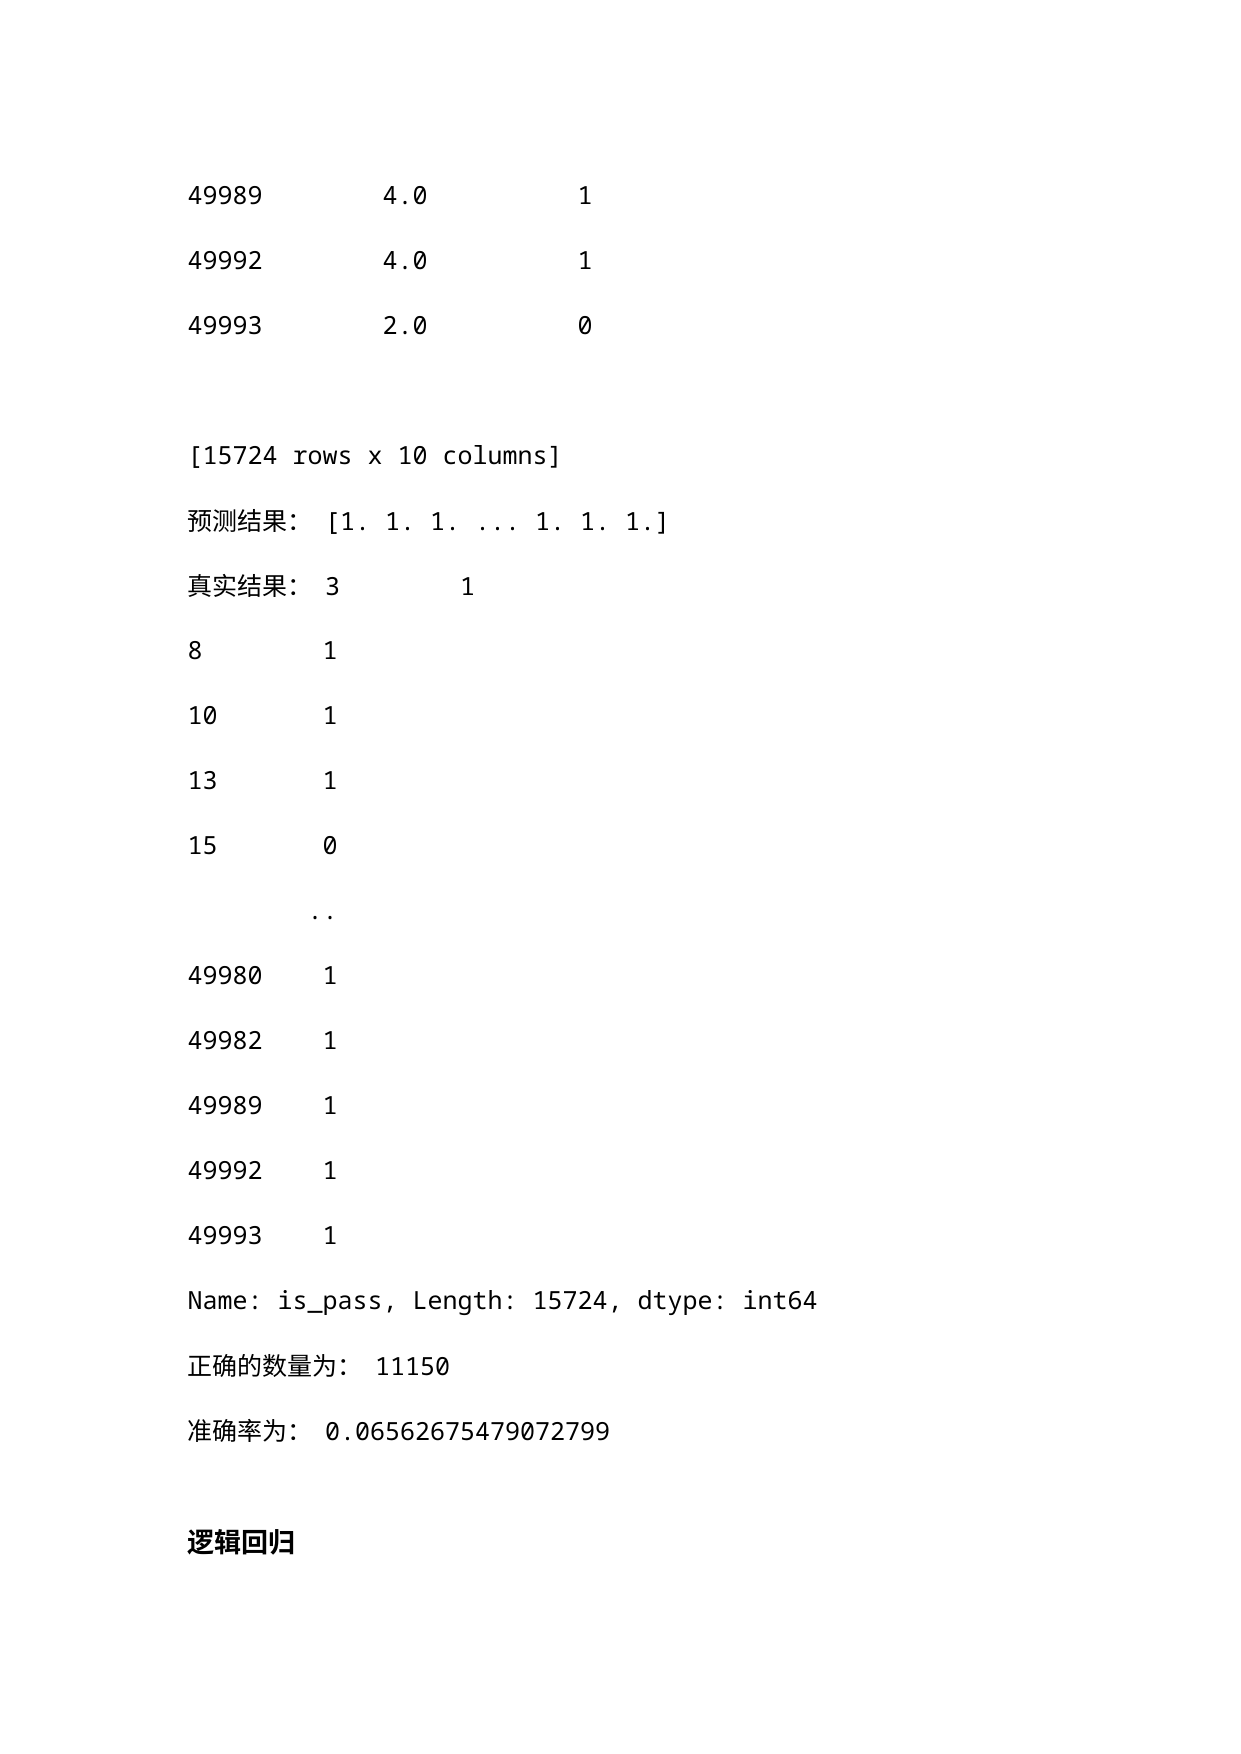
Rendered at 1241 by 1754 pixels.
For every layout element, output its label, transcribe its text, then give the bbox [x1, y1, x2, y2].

text 49980 1 [187, 942, 1053, 1007]
text 10 1 [187, 682, 1053, 747]
subtitle 逻辑回归 [187, 1508, 1053, 1573]
text 49993 1 [187, 1202, 1053, 1267]
text 49992 1 [187, 1137, 1053, 1202]
text 预测结果： [1. 1. 1. ... 1. 1. 1.] [187, 487, 1053, 552]
text 13 1 [187, 747, 1053, 812]
text 准确率为： 0.06562675479072799 [187, 1397, 1053, 1462]
text 49989 4.0 1 [187, 162, 1053, 227]
text 49992 4.0 1 [187, 227, 1053, 292]
text 49993 2.0 0 [187, 292, 1053, 357]
text .. [187, 877, 1053, 942]
text [15724 rows x 10 columns] [187, 422, 1053, 487]
text 49982 1 [187, 1007, 1053, 1072]
text Name: is_pass, Length: 15724, dtype: int64 [187, 1267, 1053, 1332]
text 正确的数量为： 11150 [187, 1332, 1053, 1397]
text 15 0 [187, 812, 1053, 877]
text 49989 1 [187, 1072, 1053, 1137]
text 真实结果： 3 1 [187, 552, 1053, 617]
text 8 1 [187, 617, 1053, 682]
